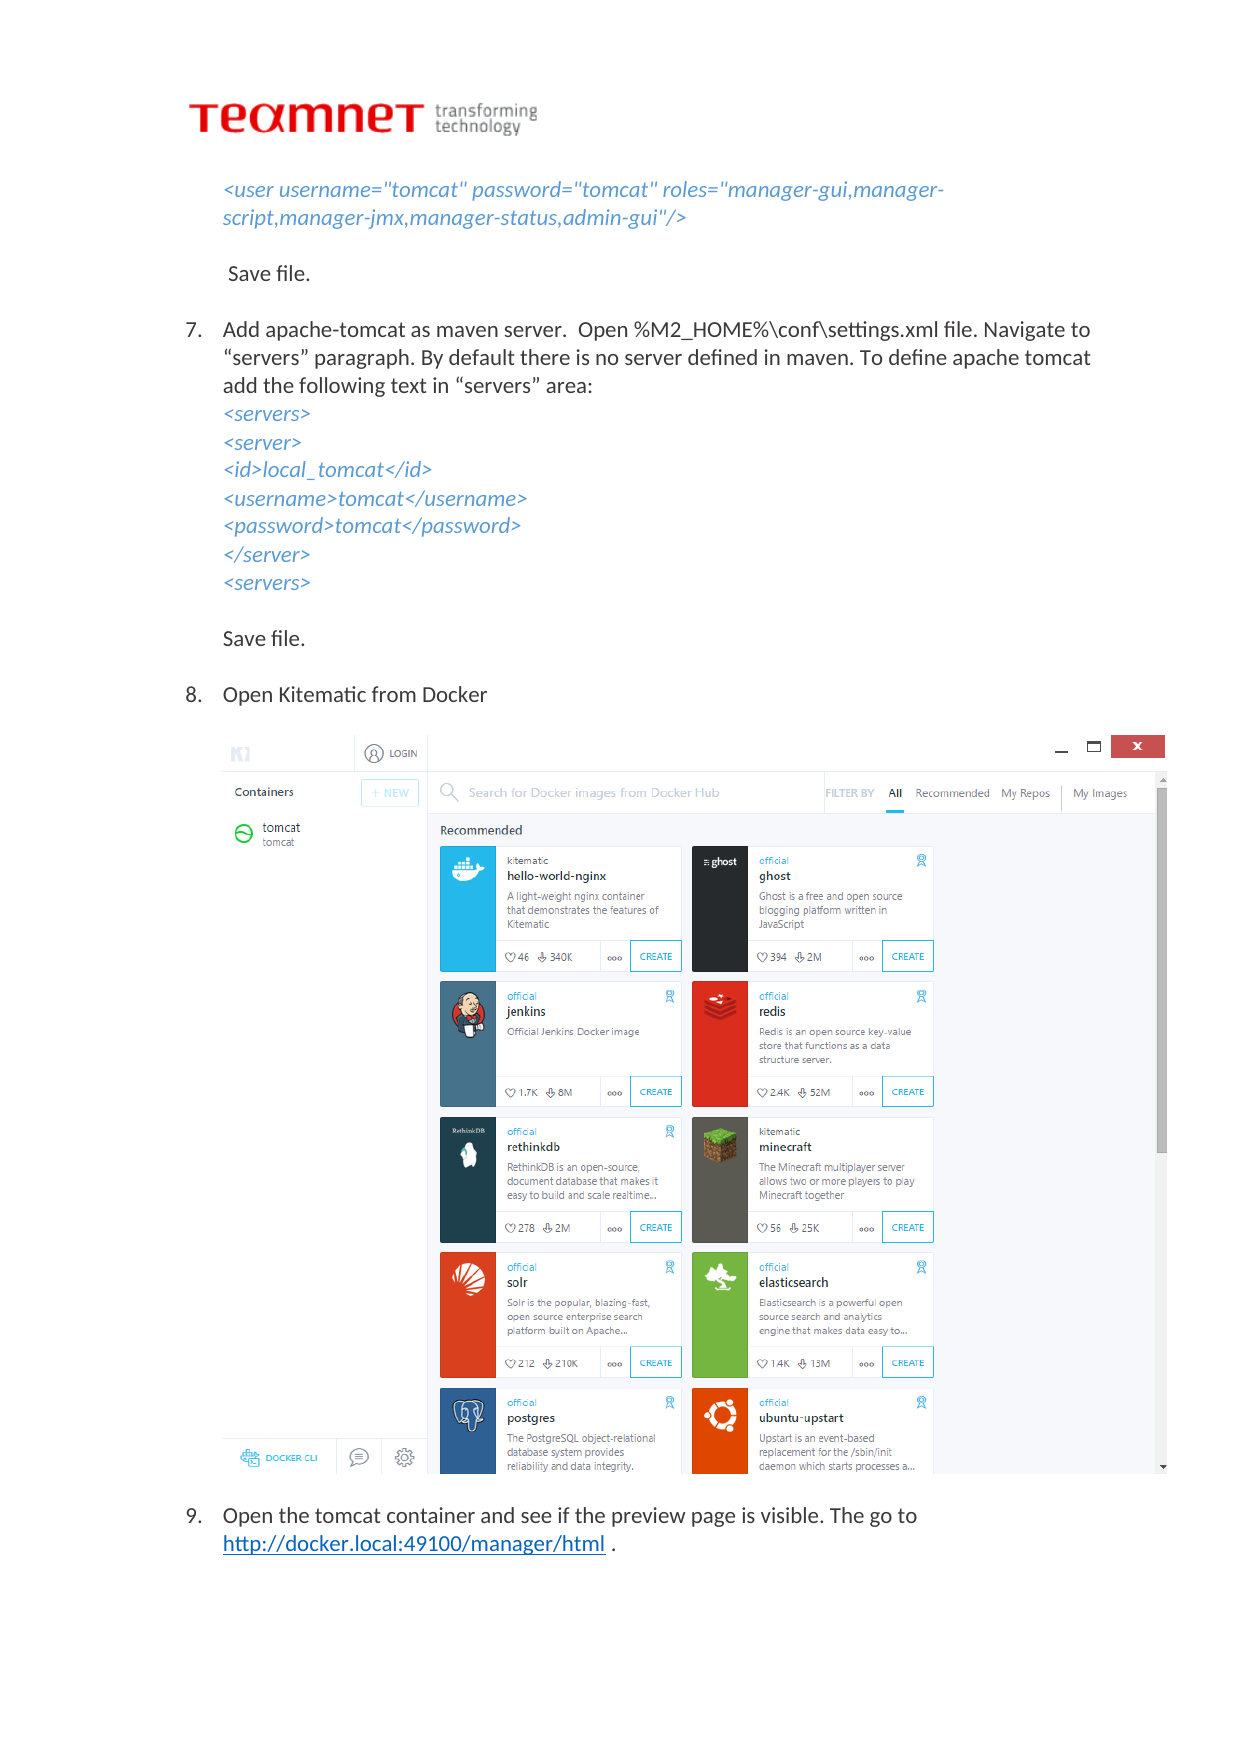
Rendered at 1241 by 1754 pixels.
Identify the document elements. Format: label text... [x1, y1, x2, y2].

picture [147, 73, 1093, 176]
text <username>tomcat</username> [223, 484, 1093, 512]
picture [222, 735, 1167, 1474]
text <user username="tomcat" password="tomcat" roles="manager-gui,manager-script,manager-jmx,manager-status,admin-gui"/> [223, 176, 1093, 231]
text Save file. [223, 624, 1093, 652]
text <servers> [223, 568, 1093, 596]
text <servers> [223, 399, 1093, 428]
text </server> [223, 540, 1093, 568]
list Open the tomcat container and see if the preview page is visible. The go to http://docker.local:49100/manager/html . [185, 1501, 1093, 1557]
list Add apache-tomcat as maven server. Open %M2_HOME%\conf\settings.xml file. Navigate to “servers” paragraph. By default there is no server defined in maven. To define apache tomcat add the following text in “servers” area: [185, 316, 1093, 399]
text <server> [223, 428, 1093, 456]
list Open Kitematic from Docker [185, 680, 1093, 708]
text <id>local_tomcat</id> [223, 456, 1093, 484]
text Save file. [223, 259, 1093, 287]
text <password>tomcat</password> [223, 512, 1093, 540]
